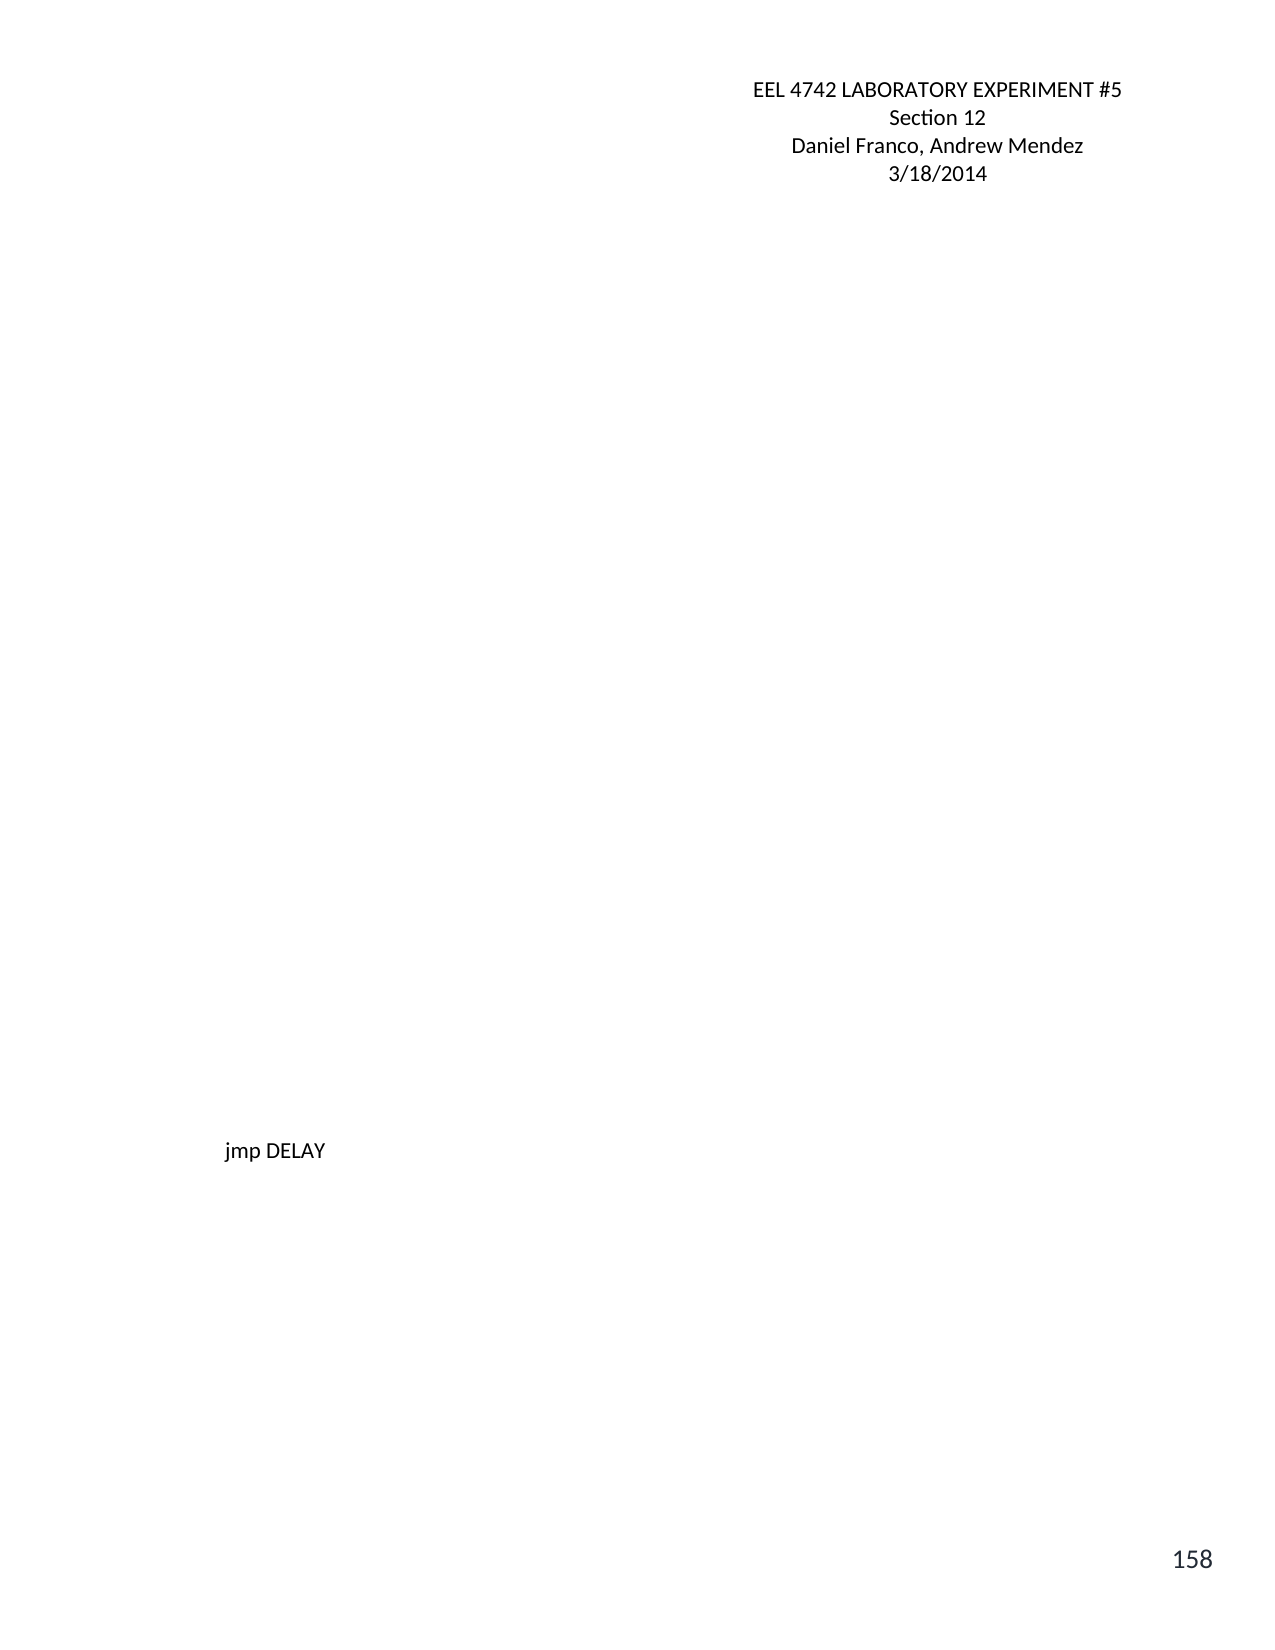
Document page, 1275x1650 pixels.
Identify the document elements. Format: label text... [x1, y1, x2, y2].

text jmp DELAY [150, 1136, 1125, 1164]
